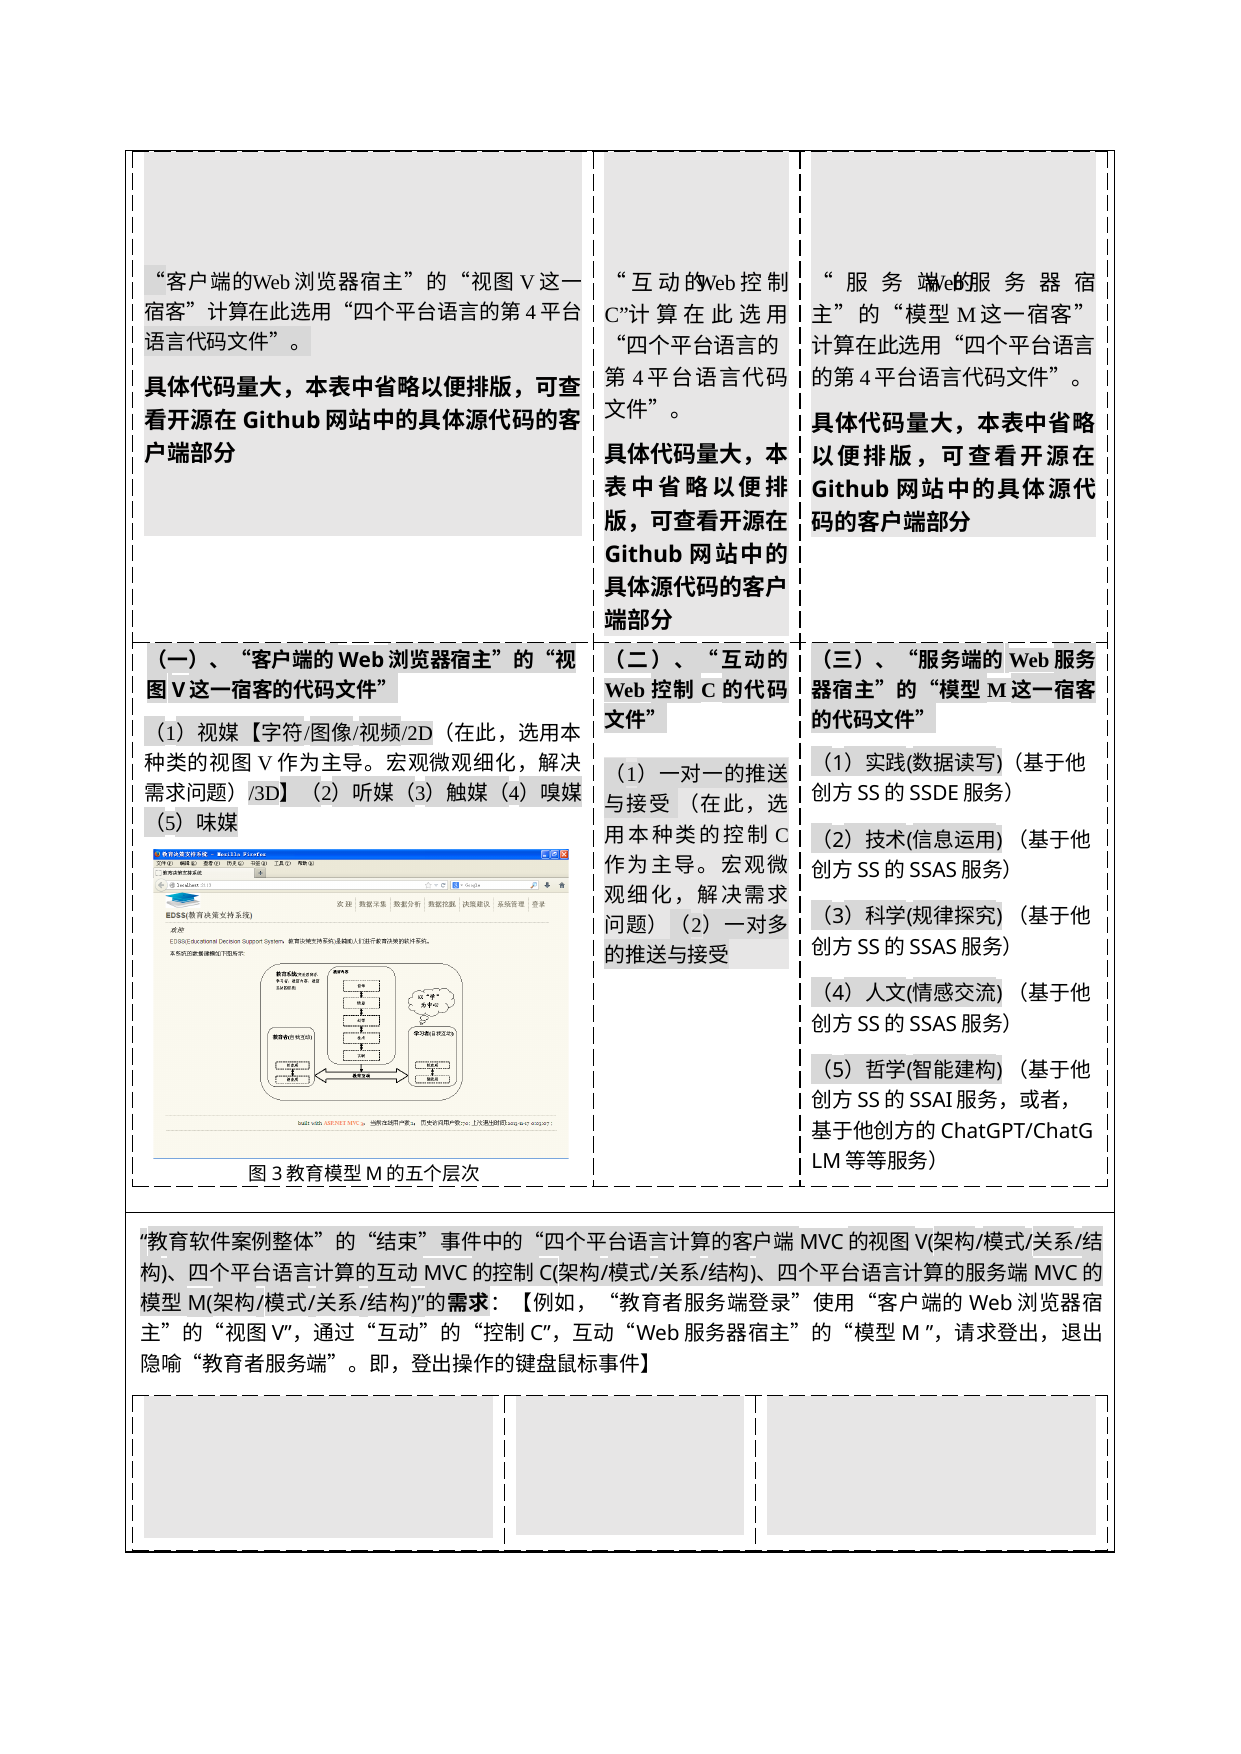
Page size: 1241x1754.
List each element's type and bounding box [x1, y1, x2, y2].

table_cell [126, 1213, 1114, 1551]
table_cell [126, 151, 1114, 1212]
picture [153, 849, 569, 1159]
